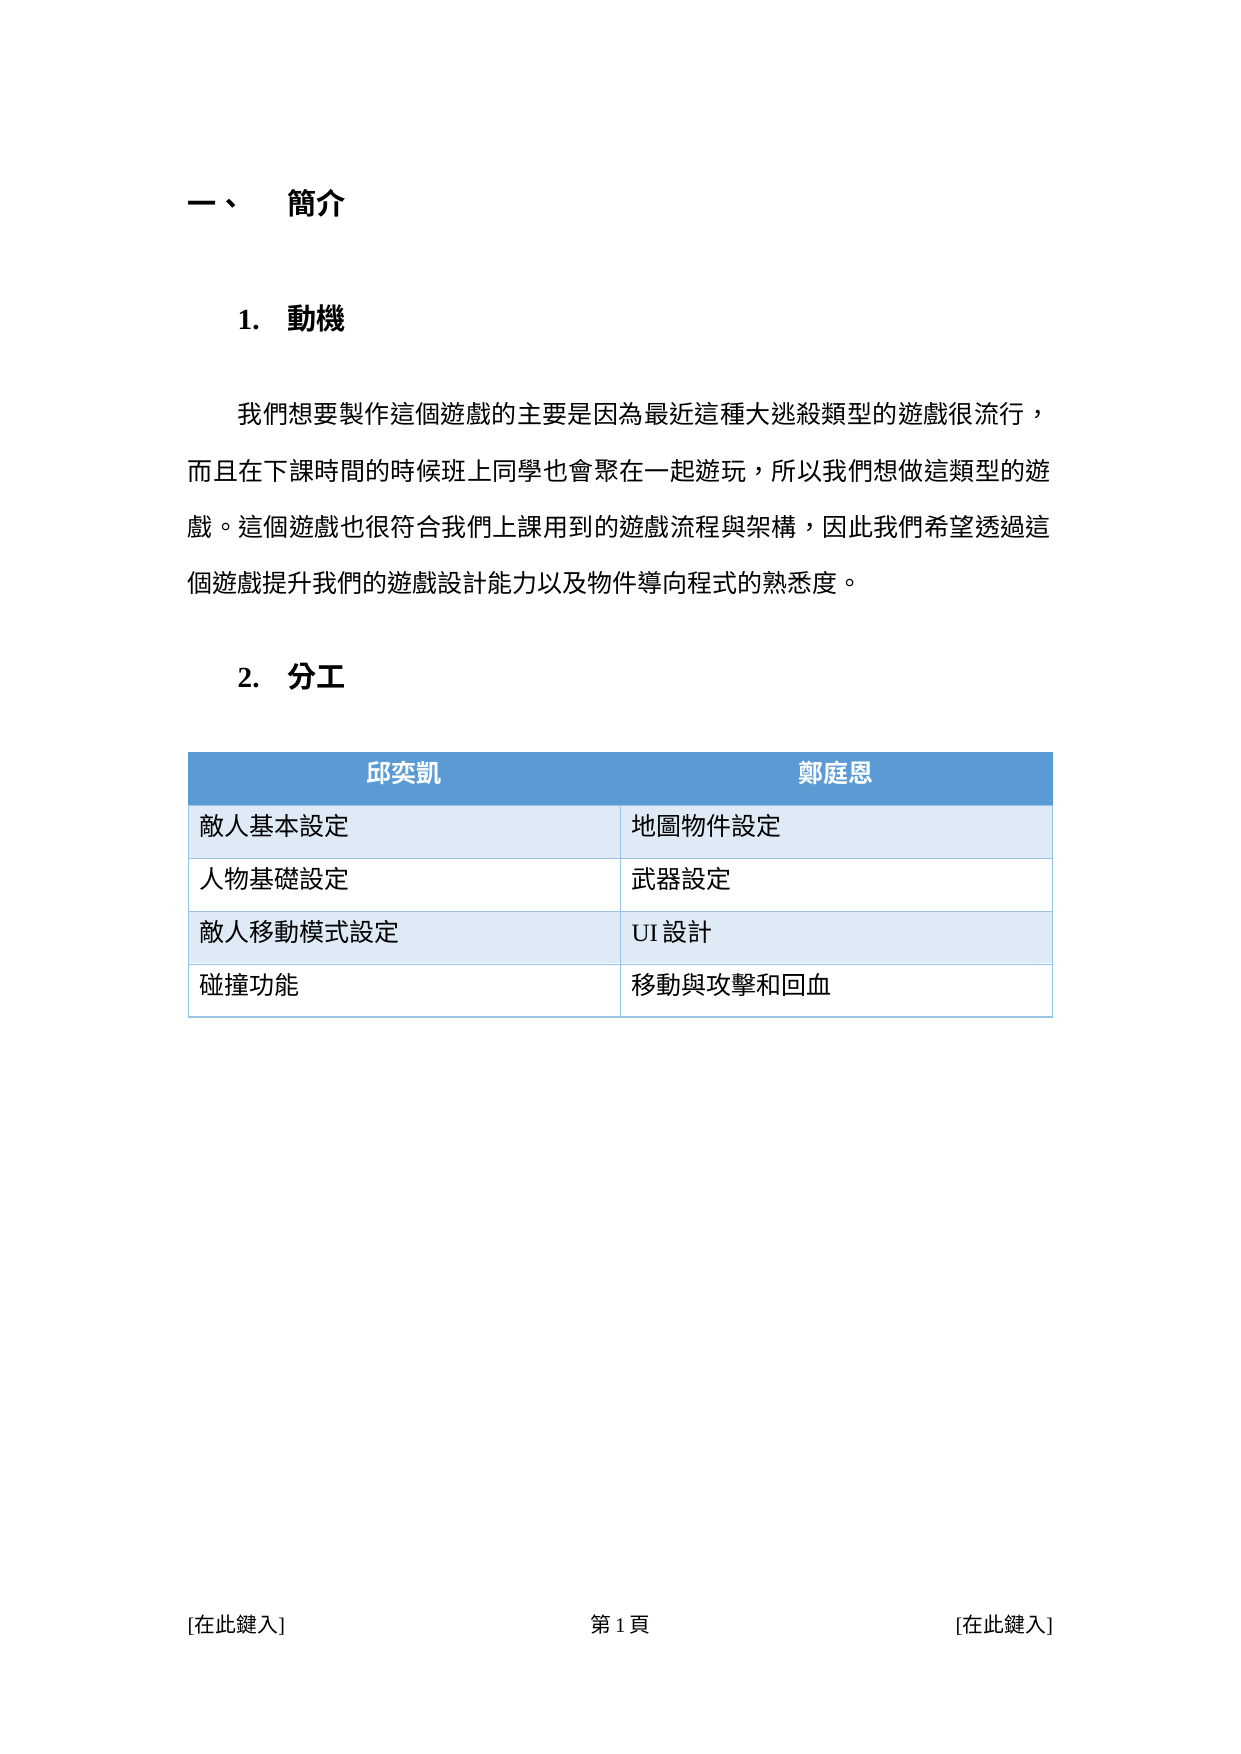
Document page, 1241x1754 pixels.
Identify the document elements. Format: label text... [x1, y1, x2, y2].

table_cell 人物基礎設定 [189, 859, 620, 911]
table_cell 敵人基本設定 [189, 806, 620, 858]
table_cell 地圖物件設定 [621, 806, 1052, 858]
subtitle 分工 [237, 637, 1053, 712]
table_cell 移動與攻擊和回血 [621, 965, 1052, 1016]
table_cell 碰撞功能 [189, 965, 620, 1016]
subtitle 簡介 [187, 164, 1053, 239]
text 我們想要製作這個遊戲的主要是因為最近這種大逃殺類型的遊戲很流行，而且在下課時間的時候班上同學也會聚在一起遊玩，所以我們想做這類型的遊戲。這個遊戲也很符合我們上課用到的遊戲流程與架構，因此我們希望透過這個遊戲提升我們的遊戲設計能力以及物件導向程式的熟悉度。 [187, 394, 1053, 601]
table_cell 武器設定 [621, 859, 1052, 911]
table_cell 敵人移動模式設定 [189, 912, 620, 963]
table_cell UI設計 [621, 912, 1052, 963]
subtitle 動機 [237, 279, 1053, 354]
table_header 邱奕凱 [189, 753, 620, 805]
table_header 鄭庭恩 [621, 753, 1052, 805]
